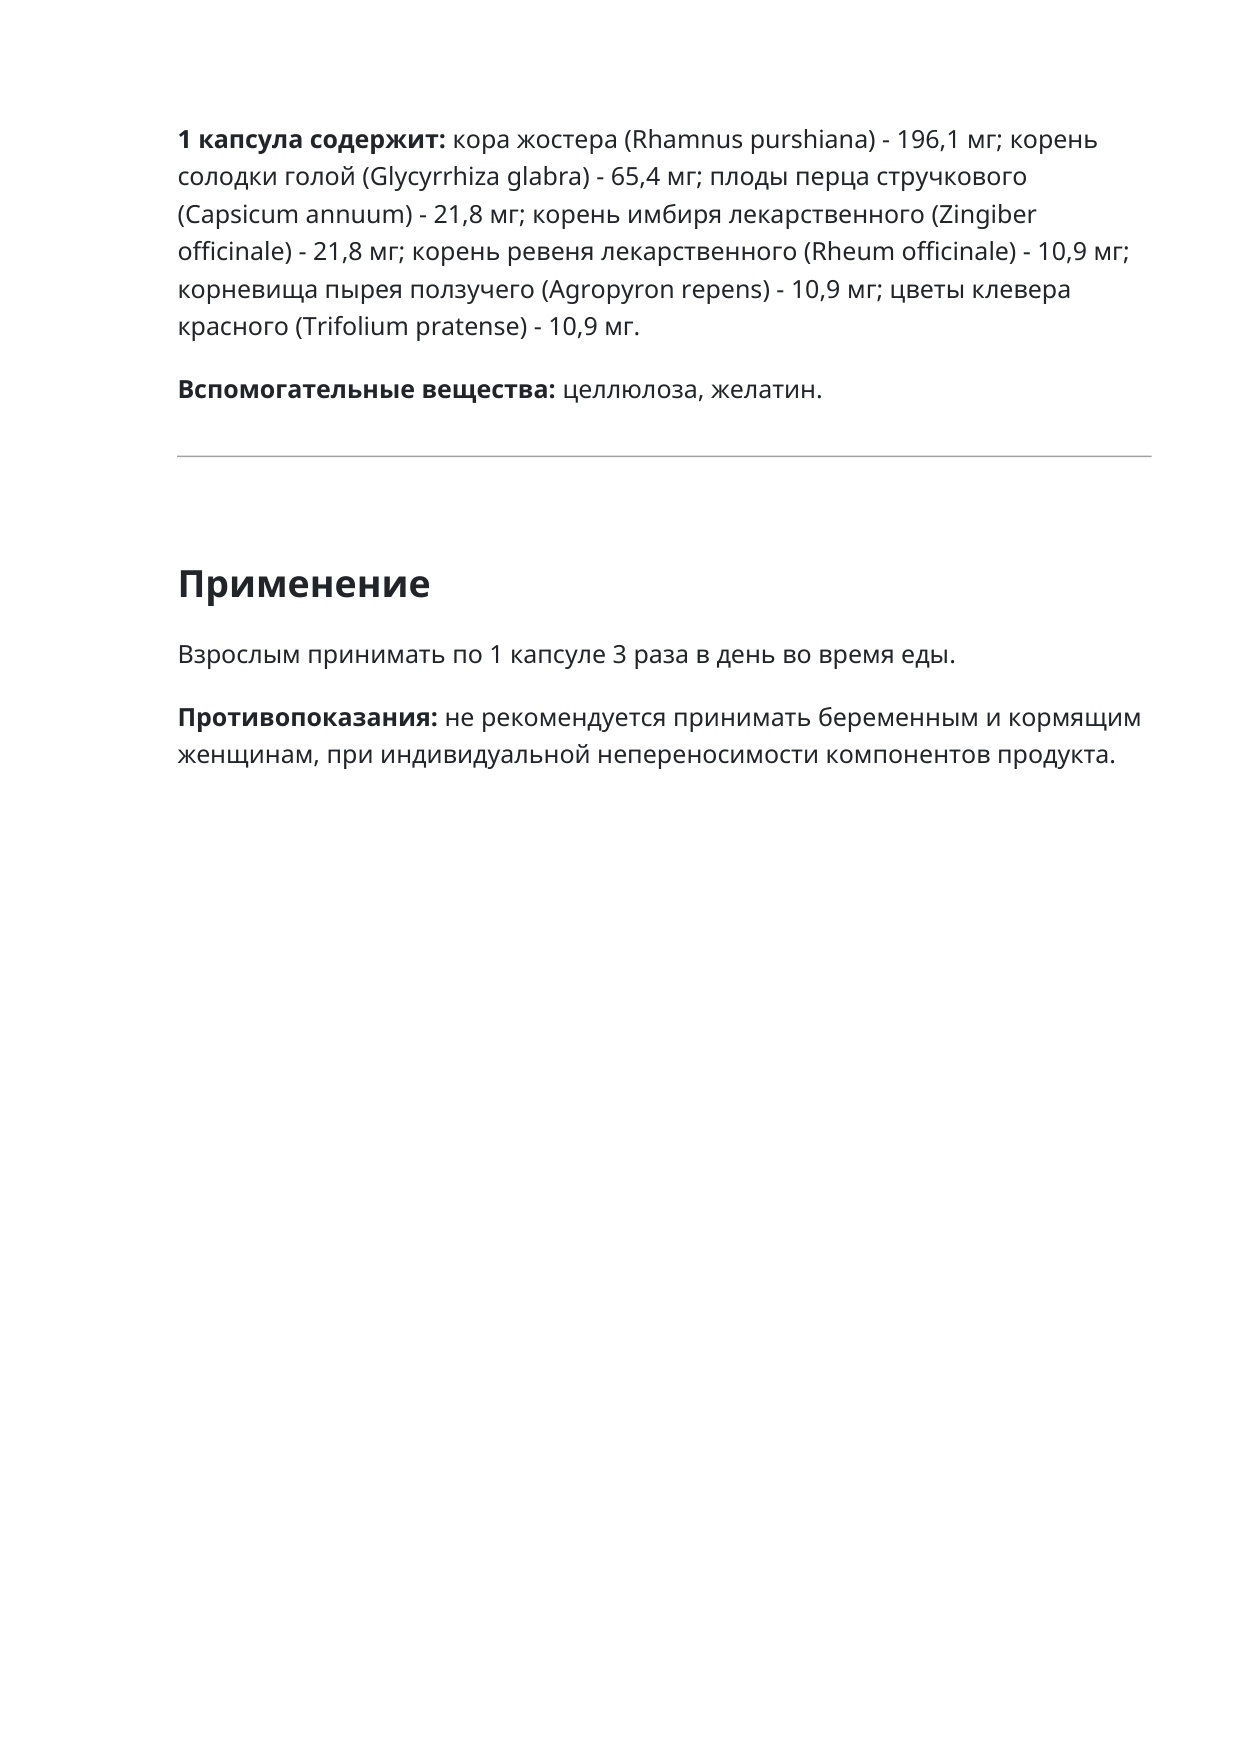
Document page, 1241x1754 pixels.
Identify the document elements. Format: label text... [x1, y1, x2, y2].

text Применение [177, 557, 1152, 608]
text Взрослым принимать по 1 капсуле 3 раза в день во время еды. [177, 633, 1152, 671]
text Противопоказания: не рекомендуется принимать беременным и кормящим женщинам, при индивидуальной непереносимости компонентов продукта. [177, 696, 1152, 771]
text 1 капсула содержит: кора жостера (Rhamnus purshiana) - 196,1 мг; корень солодки голой (Glycyrrhiza glabra) - 65,4 мг; плоды перца стручкового (Capsicum annuum) - 21,8 мг; корень имбиря лекарственного (Zingiber officinale) - 21,8 мг; корень ревеня лекарственного (Rheum officinale) - 10,9 мг; корневища пырея ползучего (Agropyron repens) - 10,9 мг; цветы клевера красного (Trifolium pratense) - 10,9 мг. [177, 118, 1152, 343]
text Вспомогательные вещества: целлюлоза, желатин. [177, 368, 1152, 406]
